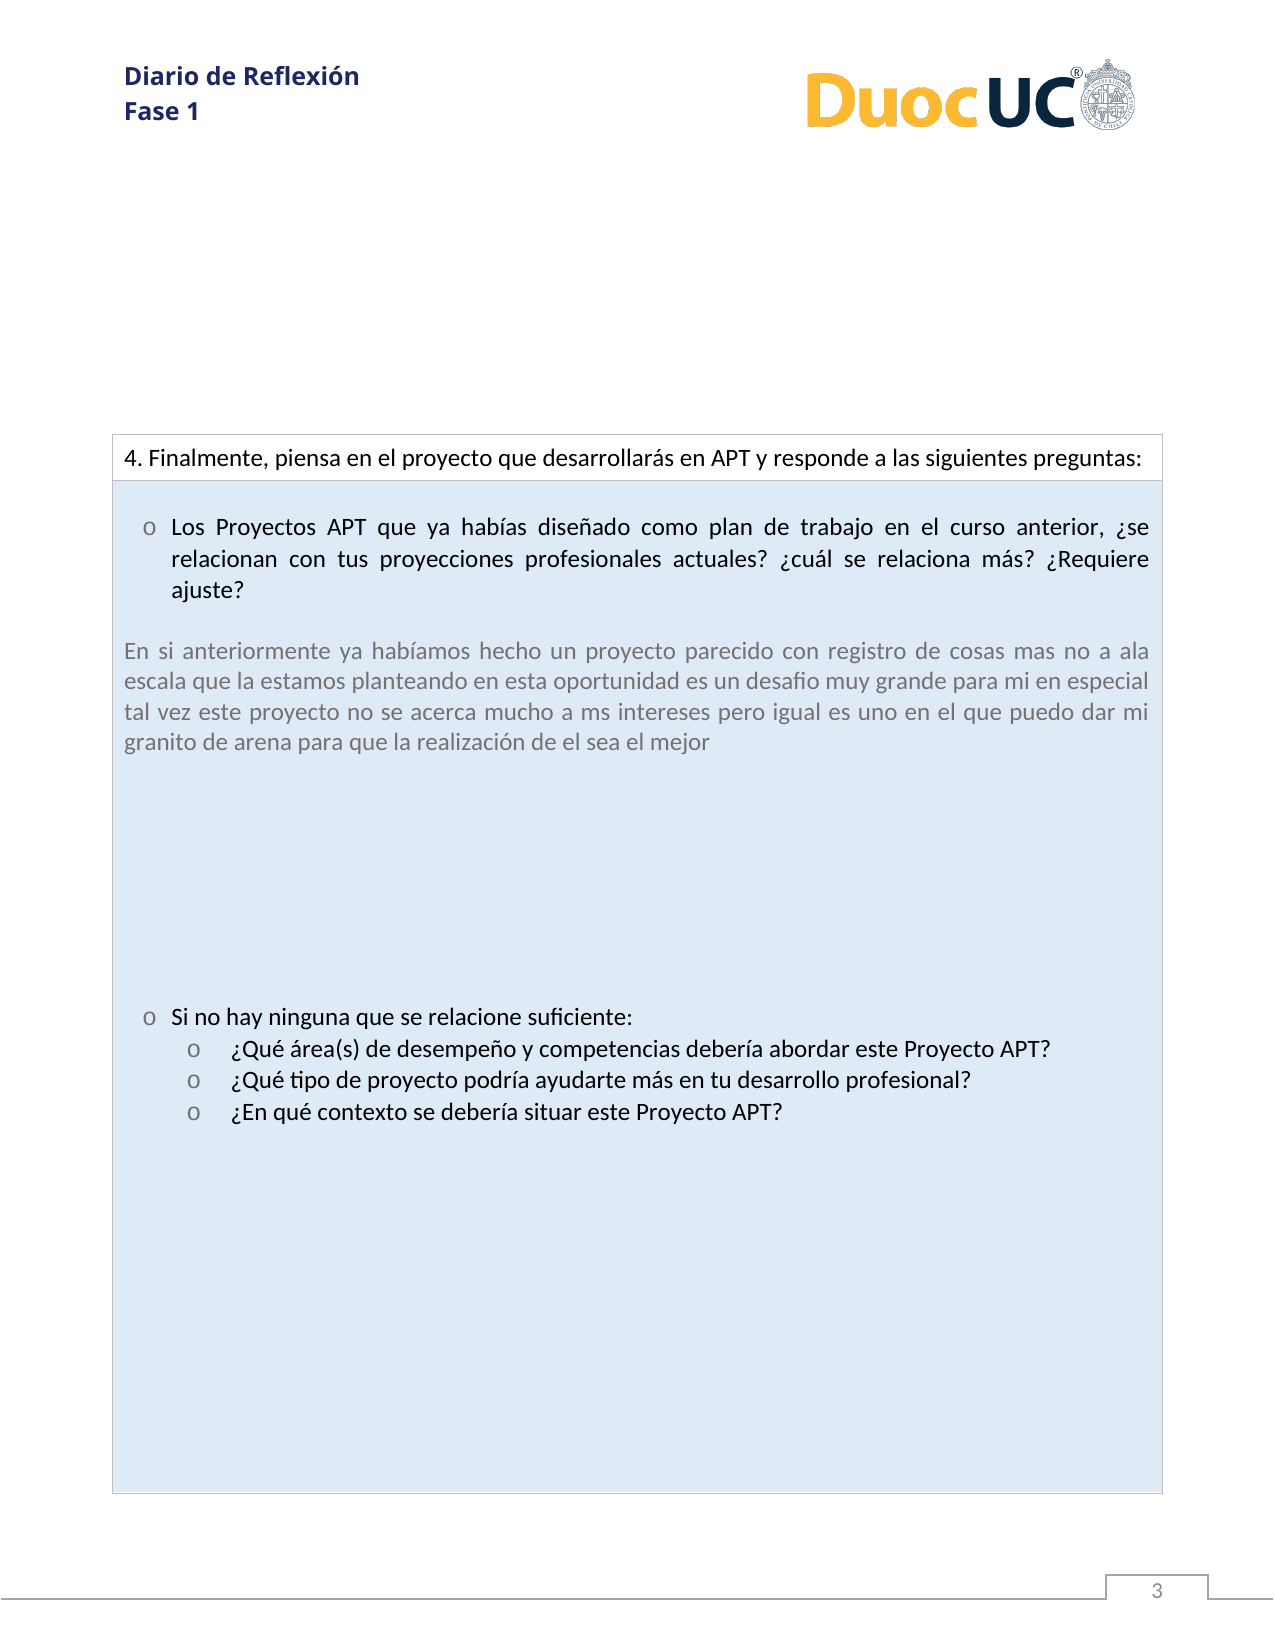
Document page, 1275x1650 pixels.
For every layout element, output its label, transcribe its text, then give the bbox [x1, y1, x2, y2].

table_cell Los Proyectos APT que ya habías diseñado como plan de trabajo en el curso anterior, ¿se relacionan con tus proyecciones profesionales actuales? ¿cuál se relaciona más? ¿Requiere ajuste? En si anteriormente ya habíamos hecho un proyecto parecido con registro de cosas mas no a ala escala que la estamos planteando en esta oportunidad es un desafio muy grande para mi en especial tal vez este proyecto no se acerca mucho a ms intereses pero igual es uno en el que puedo dar mi granito de arena para que la realización de el sea el mejor Si no hay ninguna que se relacione suficiente: ¿Qué área(s) de desempeño y competencias debería abordar este Proyecto APT? ¿Qué tipo de proyecto podría ayudarte más en tu desarrollo profesional? ¿En qué contexto se debería situar este Proyecto APT? [113, 481, 1162, 1492]
picture [807, 59, 1135, 130]
table_header 4. Finalmente, piensa en el proyecto que desarrollarás en APT y responde a las siguientes preguntas: [113, 435, 1162, 480]
